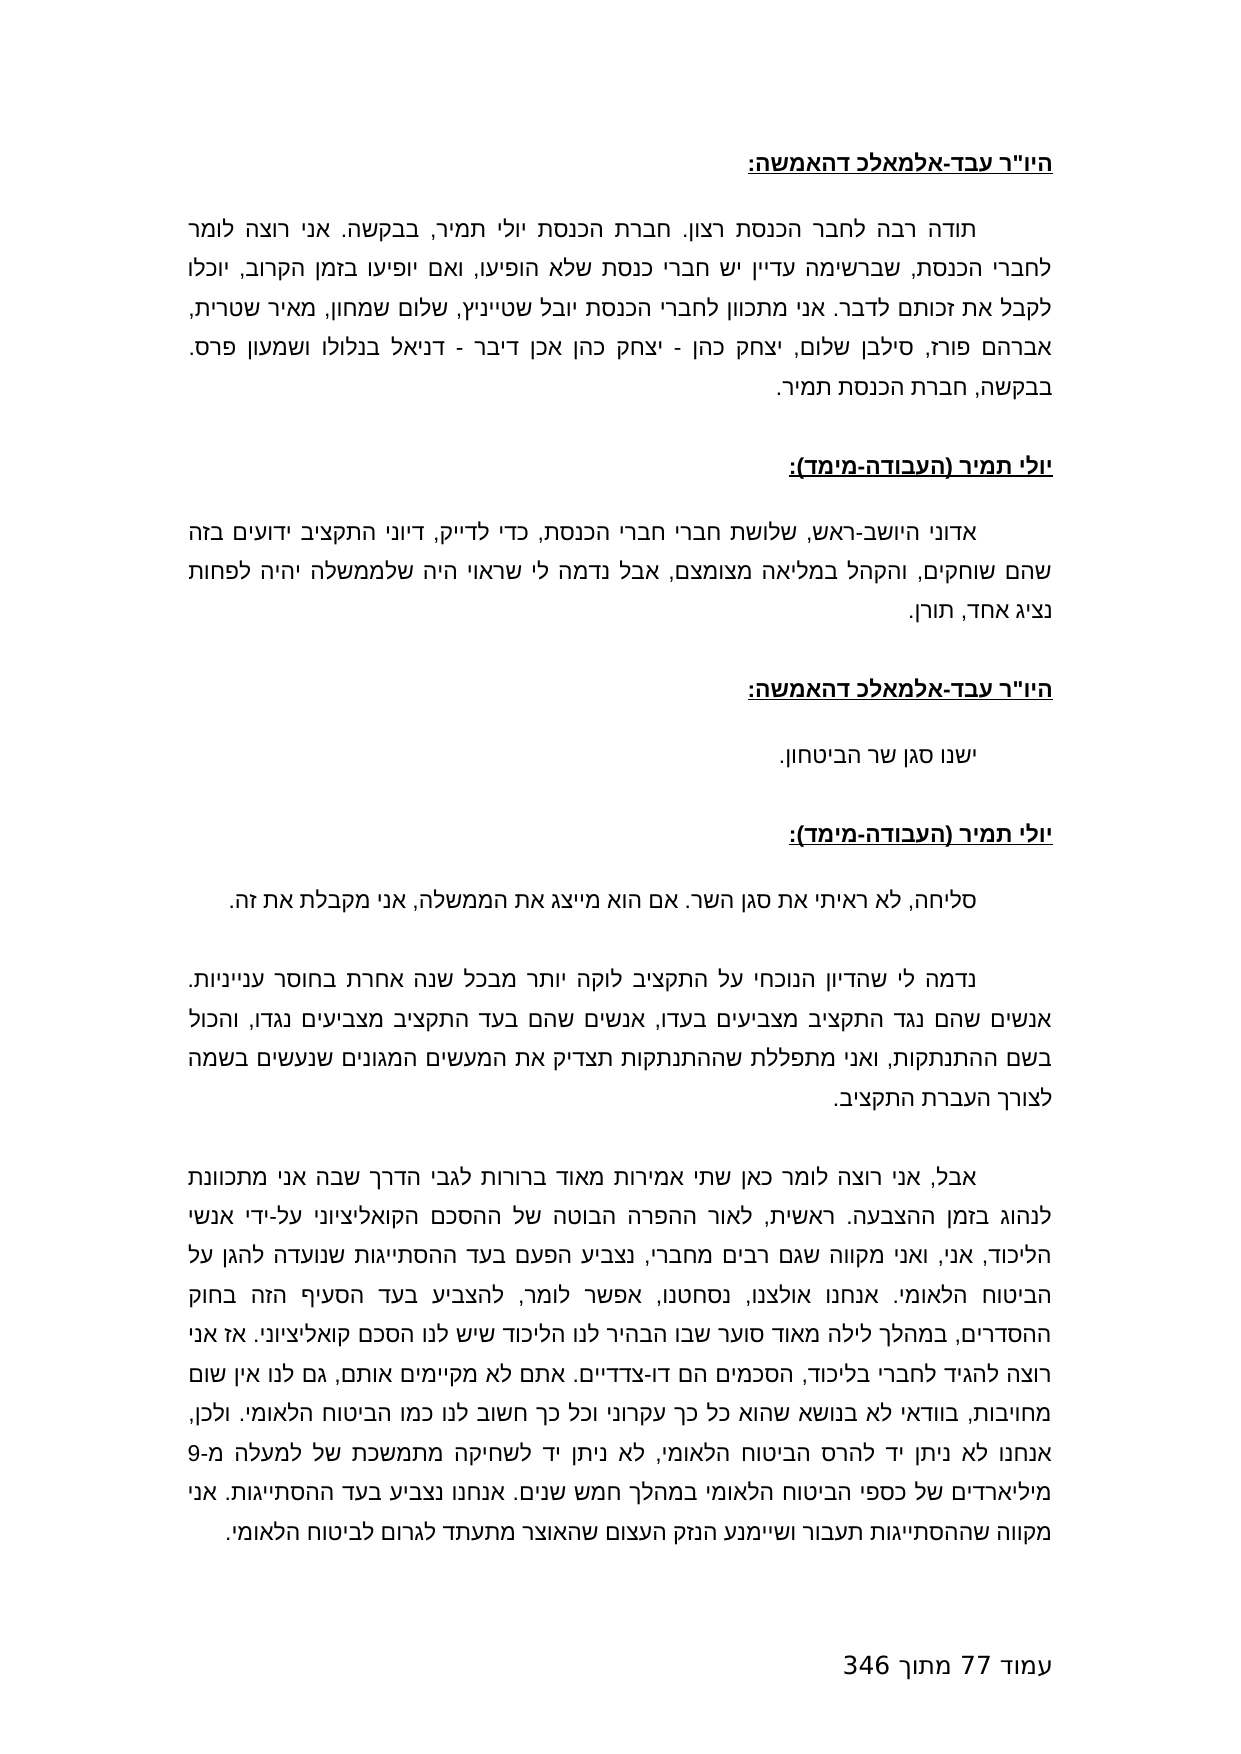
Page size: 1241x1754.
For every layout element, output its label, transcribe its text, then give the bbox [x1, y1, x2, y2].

text אדוני היושב-ראש, שלושת חברי חברי הכנסת, כדי לדייק, דיוני התקציב ידועים בזה שהם שוחקים, והקהל במליאה מצומצם, אבל נדמה לי שראוי היה שלממשלה יהיה לפחות נציג אחד, תורן. [187, 518, 1053, 624]
text ישנו סגן שר הביטחון. [187, 742, 1053, 769]
text היו"ר עבד-אלמאלכ דהאמשה: [187, 676, 1053, 703]
text יולי תמיר (העבודה-מימד): [187, 453, 1053, 479]
text סליחה, לא ראיתי את סגן השר. אם הוא מייצג את הממשלה, אני מקבלת את זה. [187, 887, 1053, 913]
text תודה רבה לחבר הכנסת רצון. חברת הכנסת יולי תמיר, בבקשה. אני רוצה לומר לחברי הכנסת, שברשימה עדיין יש חברי כנסת שלא הופיעו, ואם יופיעו בזמן הקרוב, יוכלו לקבל את זכותם לדבר. אני מתכוון לחברי הכנסת יובל שטייניץ, שלום שמחון, מאיר שטרית, אברהם פורז, סילבן שלום, יצחק כהן - יצחק כהן אכן דיבר - דניאל בנלולו ושמעון פרס. בבקשה, חברת הכנסת תמיר. [187, 216, 1053, 400]
text היו"ר עבד-אלמאלכ דהאמשה: [187, 150, 1053, 176]
text אבל, אני רוצה לומר כאן שתי אמירות מאוד ברורות לגבי הדרך שבה אני מתכוונת לנהוג בזמן ההצבעה. ראשית, לאור ההפרה הבוטה של ההסכם הקואליציוני על-ידי אנשי הליכוד, אני, ואני מקווה שגם רבים מחברי, נצביע הפעם בעד ההסתייגות שנועדה להגן על הביטוח הלאומי. אנחנו אולצנו, נסחטנו, אפשר לומר, להצביע בעד הסעיף הזה בחוק ההסדרים, במהלך לילה מאוד סוער שבו הבהיר לנו הליכוד שיש לנו הסכם קואליציוני. אז אני רוצה להגיד לחברי בליכוד, הסכמים הם דו-צדדיים. אתם לא מקיימים אותם, גם לנו אין שום מחויבות, בוודאי לא בנושא שהוא כל כך עקרוני וכל כך חשוב לנו כמו הביטוח הלאומי. ולכן, אנחנו לא ניתן יד להרס הביטוח הלאומי, לא ניתן יד לשחיקה מתמשכת של למעלה מ-9 מיליארדים של כספי הביטוח הלאומי במהלך חמש שנים. אנחנו נצביע בעד ההסתייגות. אני מקווה שההסתייגות תעבור ושיימנע הנזק העצום שהאוצר מתעתד לגרום לביטוח הלאומי. [187, 1163, 1053, 1545]
text נדמה לי שהדיון הנוכחי על התקציב לוקה יותר מבכל שנה אחרת בחוסר ענייניות. אנשים שהם נגד התקציב מצביעים בעדו, אנשים שהם בעד התקציב מצביעים נגדו, והכול בשם ההתנתקות, ואני מתפללת שההתנתקות תצדיק את המעשים המגונים שנעשים בשמה לצורך העברת התקציב. [187, 966, 1053, 1111]
text יולי תמיר (העבודה-מימד): [187, 821, 1053, 848]
